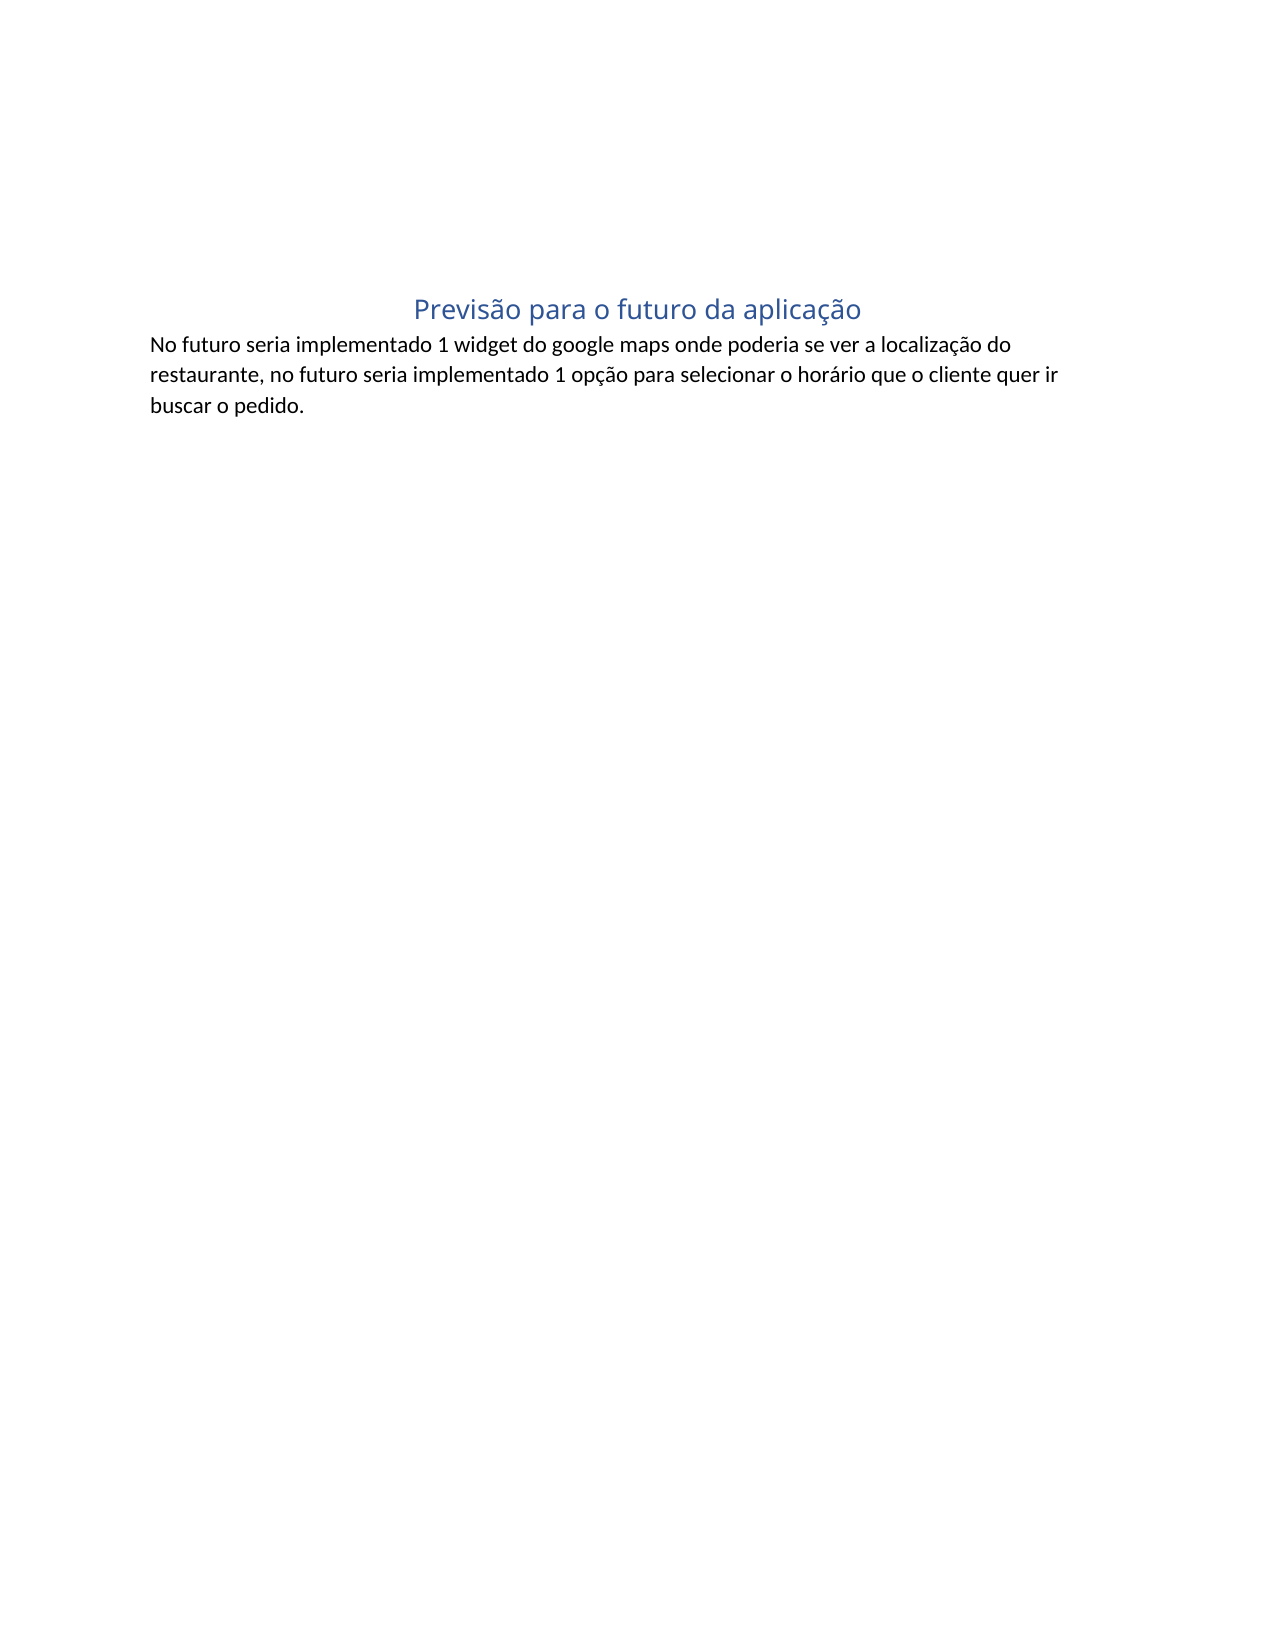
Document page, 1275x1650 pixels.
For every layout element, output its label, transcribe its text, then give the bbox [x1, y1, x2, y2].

subtitle Previsão para o futuro da aplicação [150, 291, 1125, 327]
text No futuro seria implementado 1 widget do google maps onde poderia se ver a localização do restaurante, no futuro seria implementado 1 opção para selecionar o horário que o cliente quer ir buscar o pedido. [150, 330, 1125, 419]
